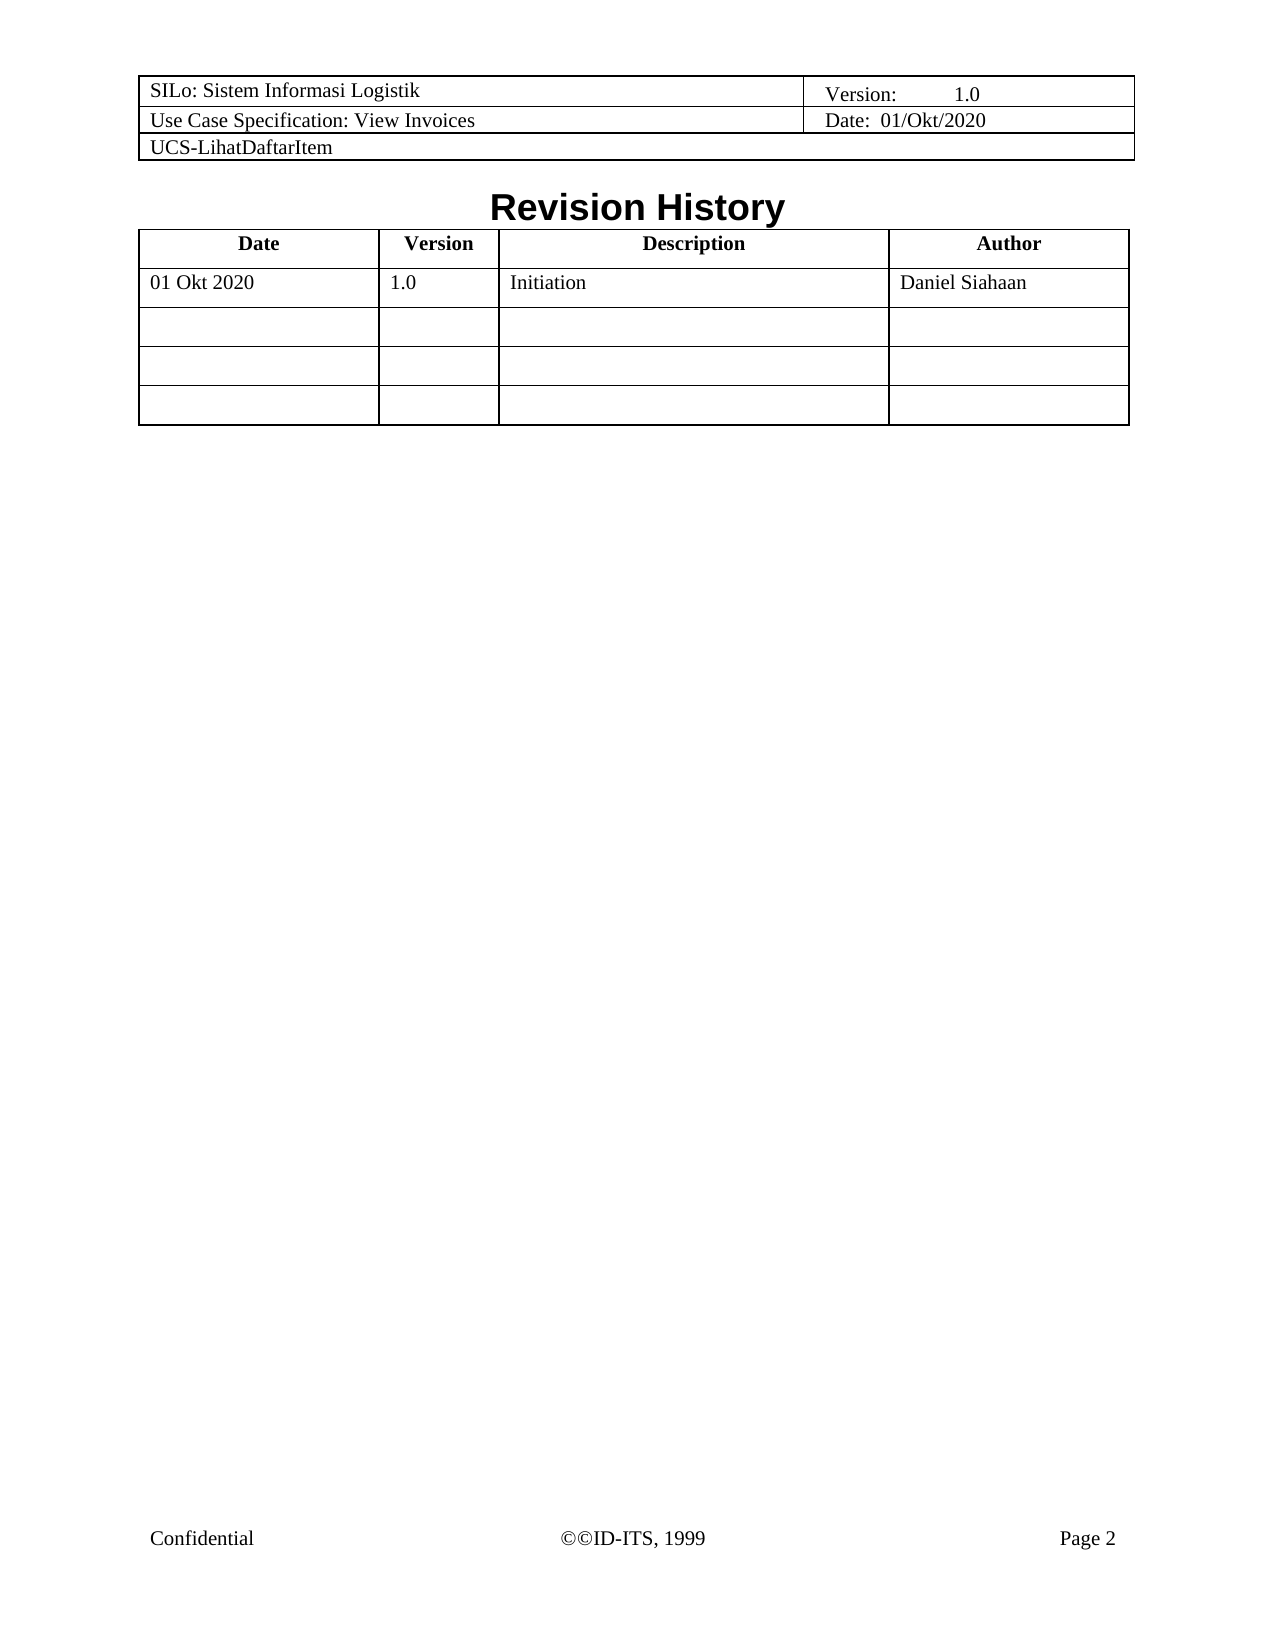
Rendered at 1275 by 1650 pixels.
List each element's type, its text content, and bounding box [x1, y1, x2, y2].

table_cell [500, 347, 888, 385]
table_cell [380, 308, 498, 346]
table_cell [140, 386, 378, 424]
table_header Description [500, 230, 888, 268]
table_cell [140, 308, 378, 346]
table_cell [500, 386, 888, 424]
table_header Author [890, 230, 1128, 268]
table_cell Daniel Siahaan [890, 269, 1128, 307]
table_header Version [380, 230, 498, 268]
table_cell [380, 386, 498, 424]
table_header Date [140, 230, 378, 268]
table_cell 01 Okt 2020 [140, 269, 378, 307]
table_cell [500, 308, 888, 346]
table_cell [890, 347, 1128, 385]
table_cell [140, 347, 378, 385]
table_cell [380, 347, 498, 385]
table_cell Initiation [500, 269, 888, 307]
table_cell [890, 386, 1128, 424]
table_cell [890, 308, 1128, 346]
title Revision History [150, 185, 1125, 228]
table_cell 1.0 [380, 269, 498, 307]
